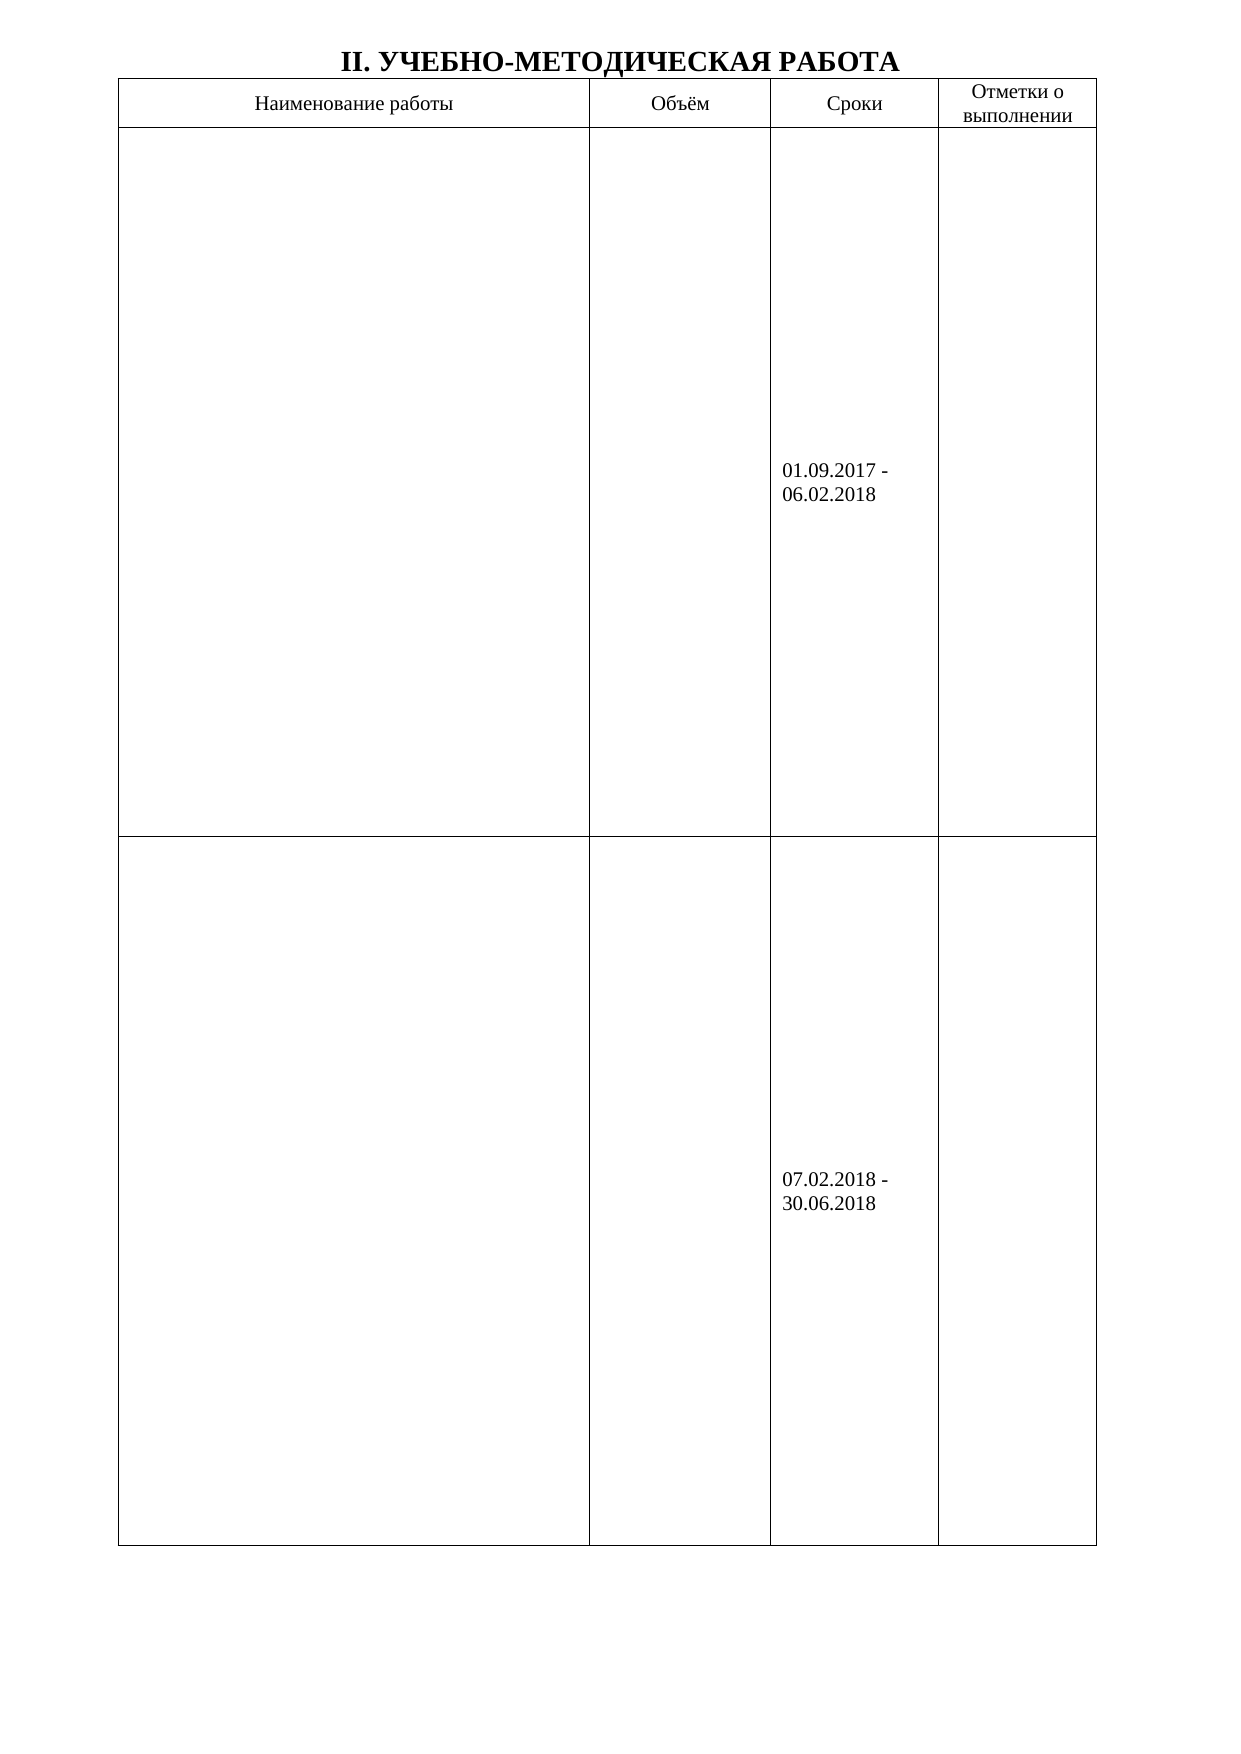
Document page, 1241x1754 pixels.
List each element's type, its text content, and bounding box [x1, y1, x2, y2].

table_cell [590, 837, 770, 1545]
table_cell 01.09.2017 - 06.02.2018 [771, 128, 938, 836]
table_cell [939, 128, 1096, 836]
text ii. Учебно-методическая работа [118, 44, 1122, 78]
table_cell [119, 128, 589, 836]
table_header Отметки о выполнении [939, 79, 1096, 127]
table_cell [590, 128, 770, 836]
table_cell 07.02.2018 - 30.06.2018 [771, 837, 938, 1545]
table_cell [939, 837, 1096, 1545]
table_header Объём [590, 79, 770, 127]
table_cell [119, 837, 589, 1545]
table_header Наименование работы [119, 79, 589, 127]
table_header Сроки [771, 79, 938, 127]
